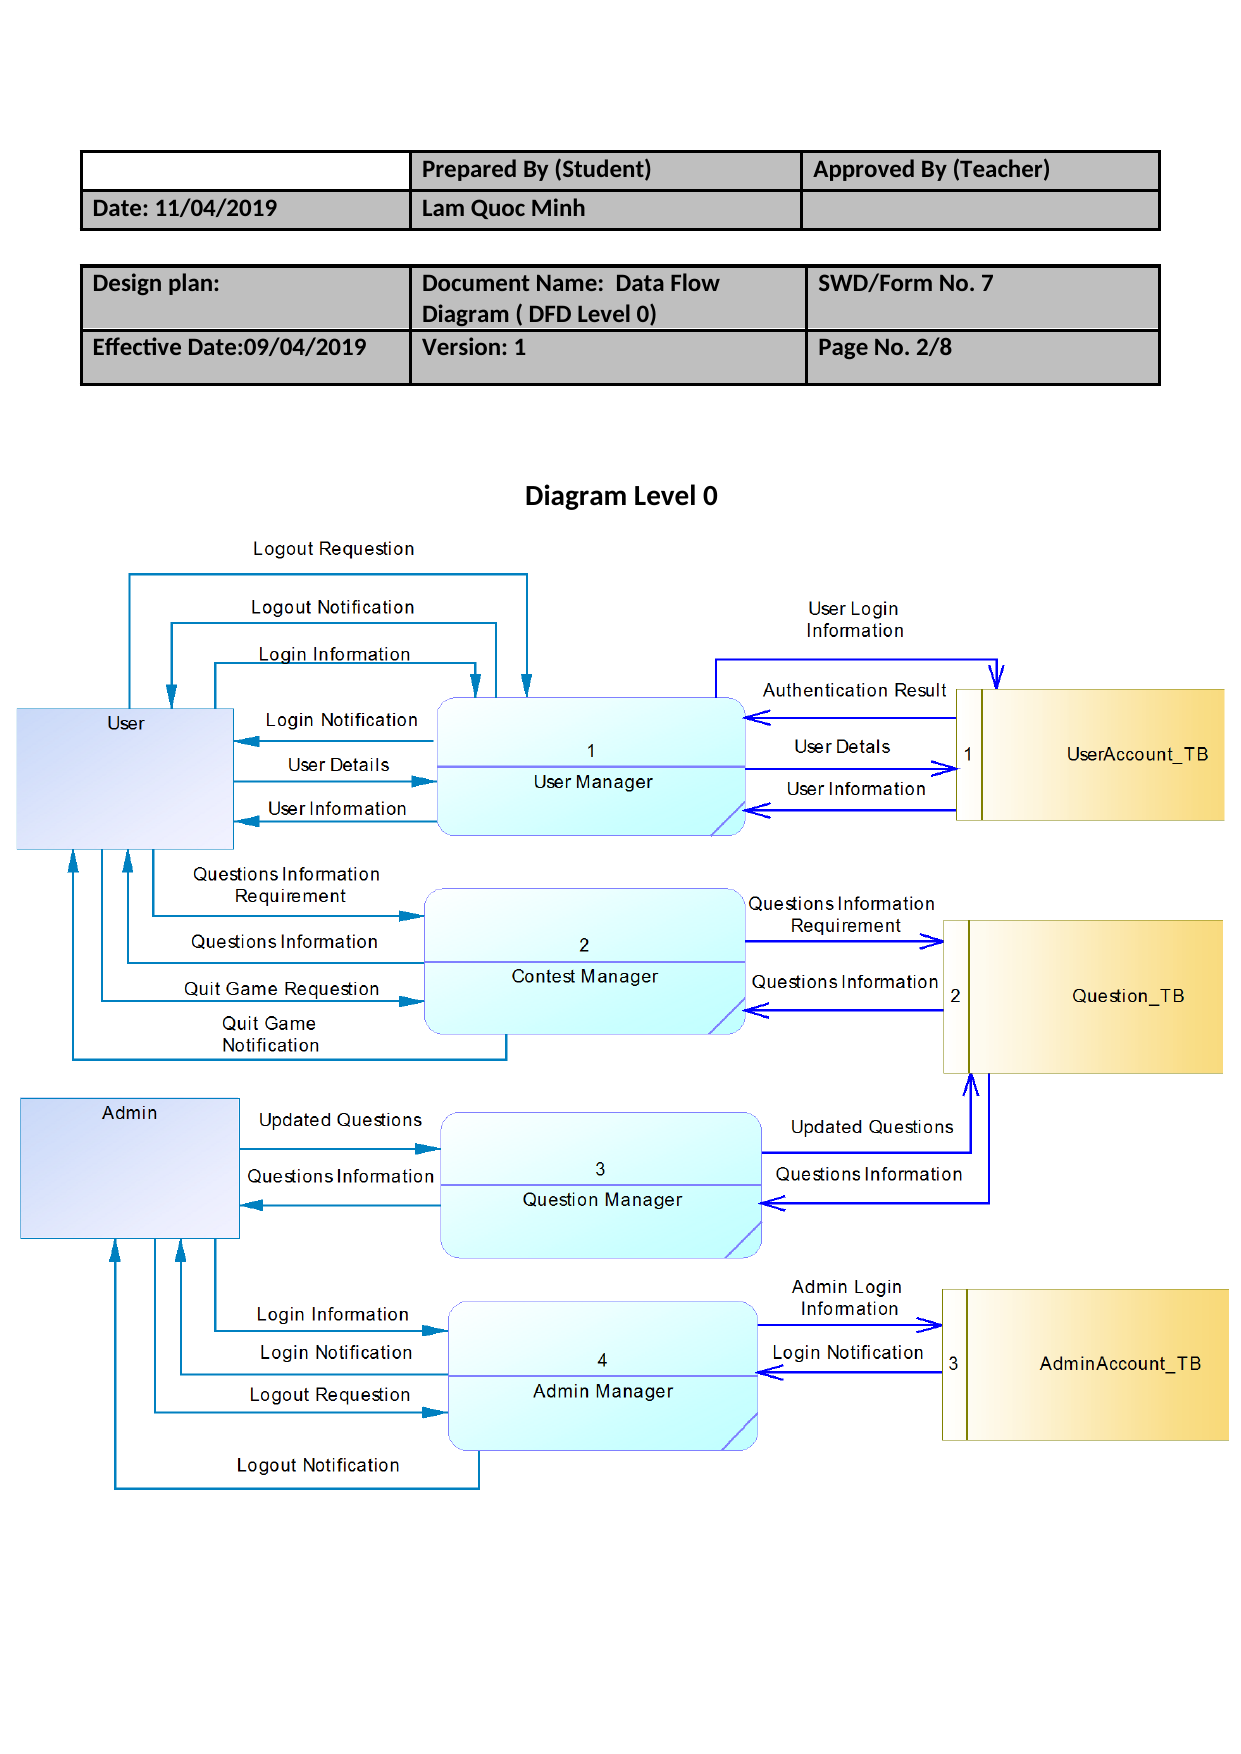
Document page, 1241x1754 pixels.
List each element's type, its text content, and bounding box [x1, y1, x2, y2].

table_header SWD/Form No. 7 [808, 268, 1158, 328]
table_cell Date: 11/04/2019 [83, 192, 409, 228]
table_cell Page No. 2/8 [808, 332, 1158, 383]
table_header Design plan: [83, 268, 409, 328]
table_header [83, 153, 409, 189]
table_cell [803, 192, 1158, 228]
picture [16, 537, 1241, 1502]
table_header Prepared By (Student) [412, 153, 800, 189]
table_header Document Name: Data Flow Diagram ( DFD Level 0) [412, 268, 805, 328]
table_cell Version: 1 [412, 332, 805, 383]
table_header Approved By (Teacher) [803, 153, 1158, 189]
text Diagram Level 0 [450, 477, 1090, 513]
table_cell Lam Quoc Minh [412, 192, 800, 228]
table_cell Effective Date:09/04/2019 [83, 332, 409, 383]
